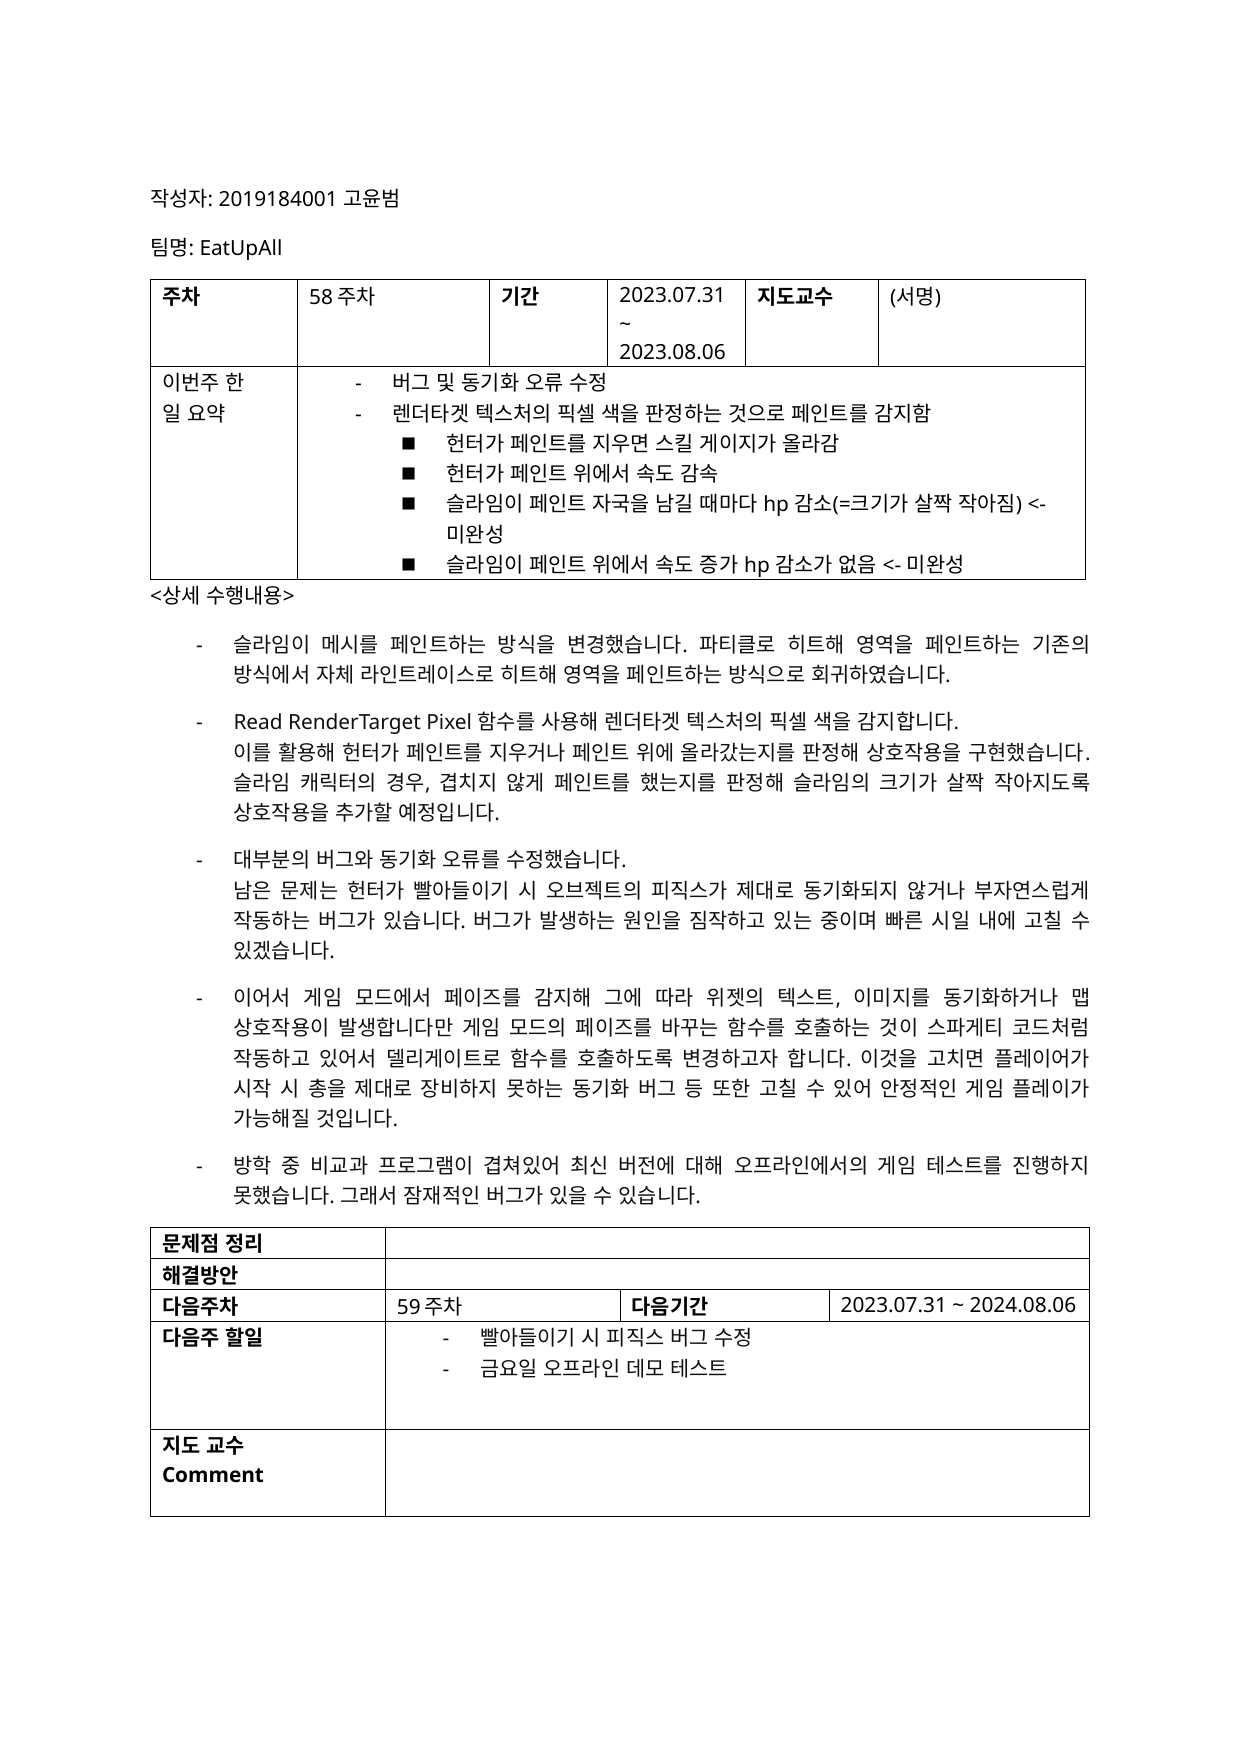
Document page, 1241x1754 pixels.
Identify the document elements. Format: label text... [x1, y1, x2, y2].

text <상세 수행내용> [150, 579, 1090, 610]
table_header 기간 [490, 280, 607, 366]
table_header 지도교수 [746, 280, 878, 366]
table_header 2023.07.31~ 2023.08.06 [608, 280, 745, 366]
table_cell [386, 1259, 1089, 1289]
list 이어서 게임 모드에서 페이즈를 감지해 그에 따라 위젯의 텍스트, 이미지를 동기화하거나 맵 상호작용이 발생합니다만 게임 모드의 페이즈를 바꾸는 함수를 호출하는 것이 스파게티 코드처럼 작동하고 있어서 델리게이트로 함수를 호출하도록 변경하고자 합니다. 이것을 고치면 플레이어가 시작 시 총을 제대로 장비하지 못하는 동기화 버그 등 또한 고칠 수 있어 안정적인 게임 플레이가 가능해질 것입니다. [196, 981, 1090, 1133]
list 대부분의 버그와 동기화 오류를 수정했습니다. 남은 문제는 헌터가 빨아들이기 시 오브젝트의 피직스가 제대로 동기화되지 않거나 부자연스럽게 작동하는 버그가 있습니다. 버그가 발생하는 원인을 짐작하고 있는 중이며 빠른 시일 내에 고칠 수 있겠습니다. [196, 843, 1090, 965]
table_cell 이번주 한 일 요약 [151, 367, 297, 578]
list 슬라임이 메시를 페인트하는 방식을 변경했습니다. 파티클로 히트해 영역을 페인트하는 기존의 방식에서 자체 라인트레이스로 히트해 영역을 페인트하는 방식으로 회귀하였습니다. [196, 628, 1090, 689]
table_header 주차 [151, 280, 297, 366]
list Read RenderTarget Pixel 함수를 사용해 렌더타겟 텍스처의 픽셀 색을 감지합니다. 이를 활용해 헌터가 페인트를 지우거나 페인트 위에 올라갔는지를 판정해 상호작용을 구현했습니다. 슬라임 캐릭터의 경우, 겹치지 않게 페인트를 했는지를 판정해 슬라임의 크기가 살짝 작아지도록 상호작용을 추가할 예정입니다. [196, 706, 1090, 827]
table_cell 다음주 할일 [151, 1322, 385, 1429]
table_cell 빨아들이기 시 피직스 버그 수정 금요일 오프라인 데모 테스트 [386, 1322, 1089, 1429]
table_cell 다음기간 [621, 1290, 829, 1321]
table_cell 59주차 [386, 1290, 620, 1321]
table_cell [386, 1430, 1089, 1516]
table_header 58주차 [298, 280, 489, 366]
table_cell 지도 교수 Comment [151, 1430, 385, 1516]
list 방학 중 비교과 프로그램이 겹쳐있어 최신 버전에 대해 오프라인에서의 게임 테스트를 진행하지 못했습니다. 그래서 잠재적인 버그가 있을 수 있습니다. [196, 1149, 1090, 1210]
table_header [386, 1228, 1089, 1258]
table_cell 버그 및 동기화 오류 수정 렌더타겟 텍스처의 픽셀 색을 판정하는 것으로 페인트를 감지함 헌터가 페인트를 지우면 스킬 게이지가 올라감 헌터가 페인트 위에서 속도 감속 슬라임이 페인트 자국을 남길 때마다 hp 감소(=크기가 살짝 작아짐) <- 미완성 슬라임이 페인트 위에서 속도 증가 hp 감소가 없음 <- 미완성 [298, 367, 1085, 578]
table_header (서명) [879, 280, 1085, 366]
table_cell 2023.07.31 ~ 2024.08.06 [830, 1290, 1089, 1321]
table_cell 다음주차 [151, 1290, 385, 1321]
table_header 문제점 정리 [151, 1228, 385, 1258]
table_cell 해결방안 [151, 1259, 385, 1289]
